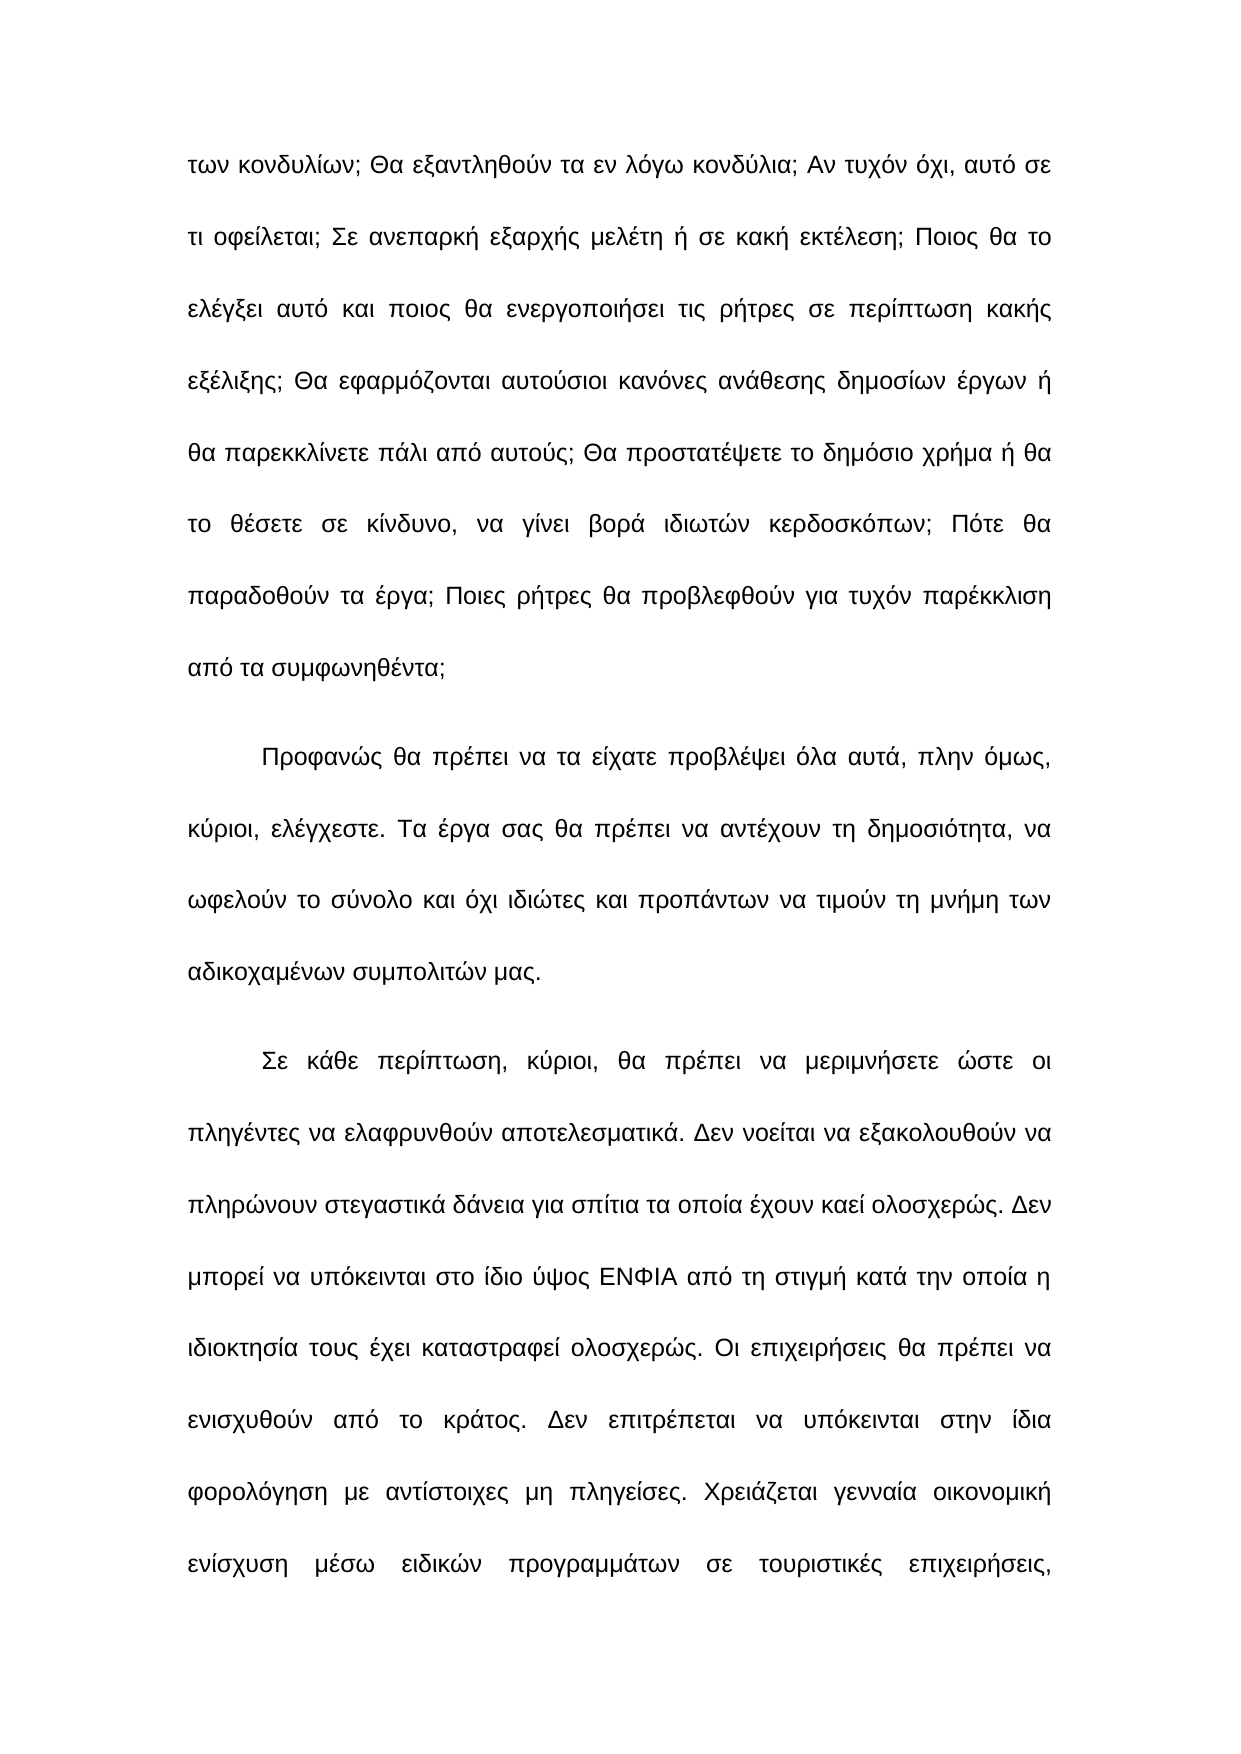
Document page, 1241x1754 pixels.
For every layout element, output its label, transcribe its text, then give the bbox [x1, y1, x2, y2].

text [187, 150, 1053, 682]
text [187, 1046, 1053, 1578]
text Προφανώς θα πρέπει να τα είχατε προβλέψει όλα αυτά, πλην όμως, κύριοι, ελέγχεστε. Τα έργα σας θα πρέπει να αντέχουν τη δημοσιότητα, να ωφελούν το σύνολο και όχι ιδιώτες και προπάντων να τιμούν τη μνήμη των αδικοχαμένων συμπολιτών μας. [187, 742, 1053, 986]
